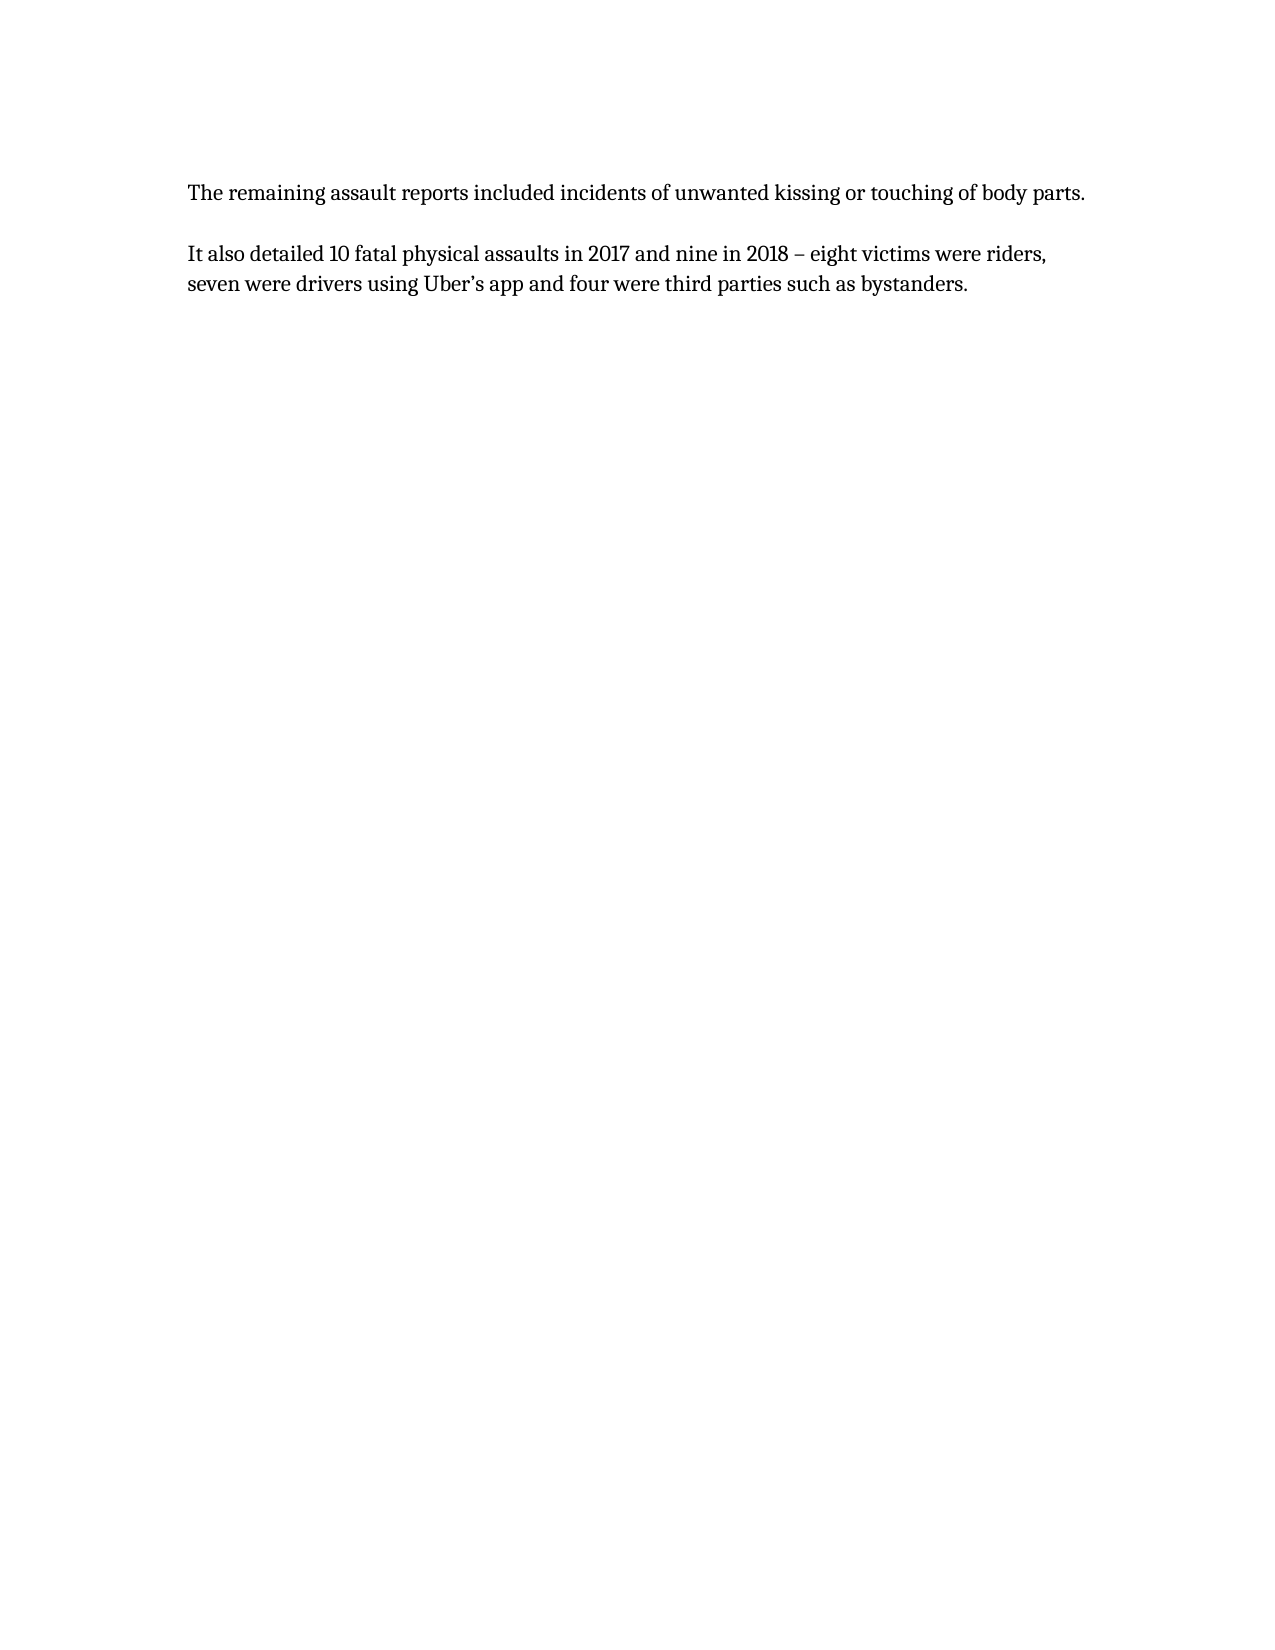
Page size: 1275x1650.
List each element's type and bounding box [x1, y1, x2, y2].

text [187, 150, 1087, 297]
